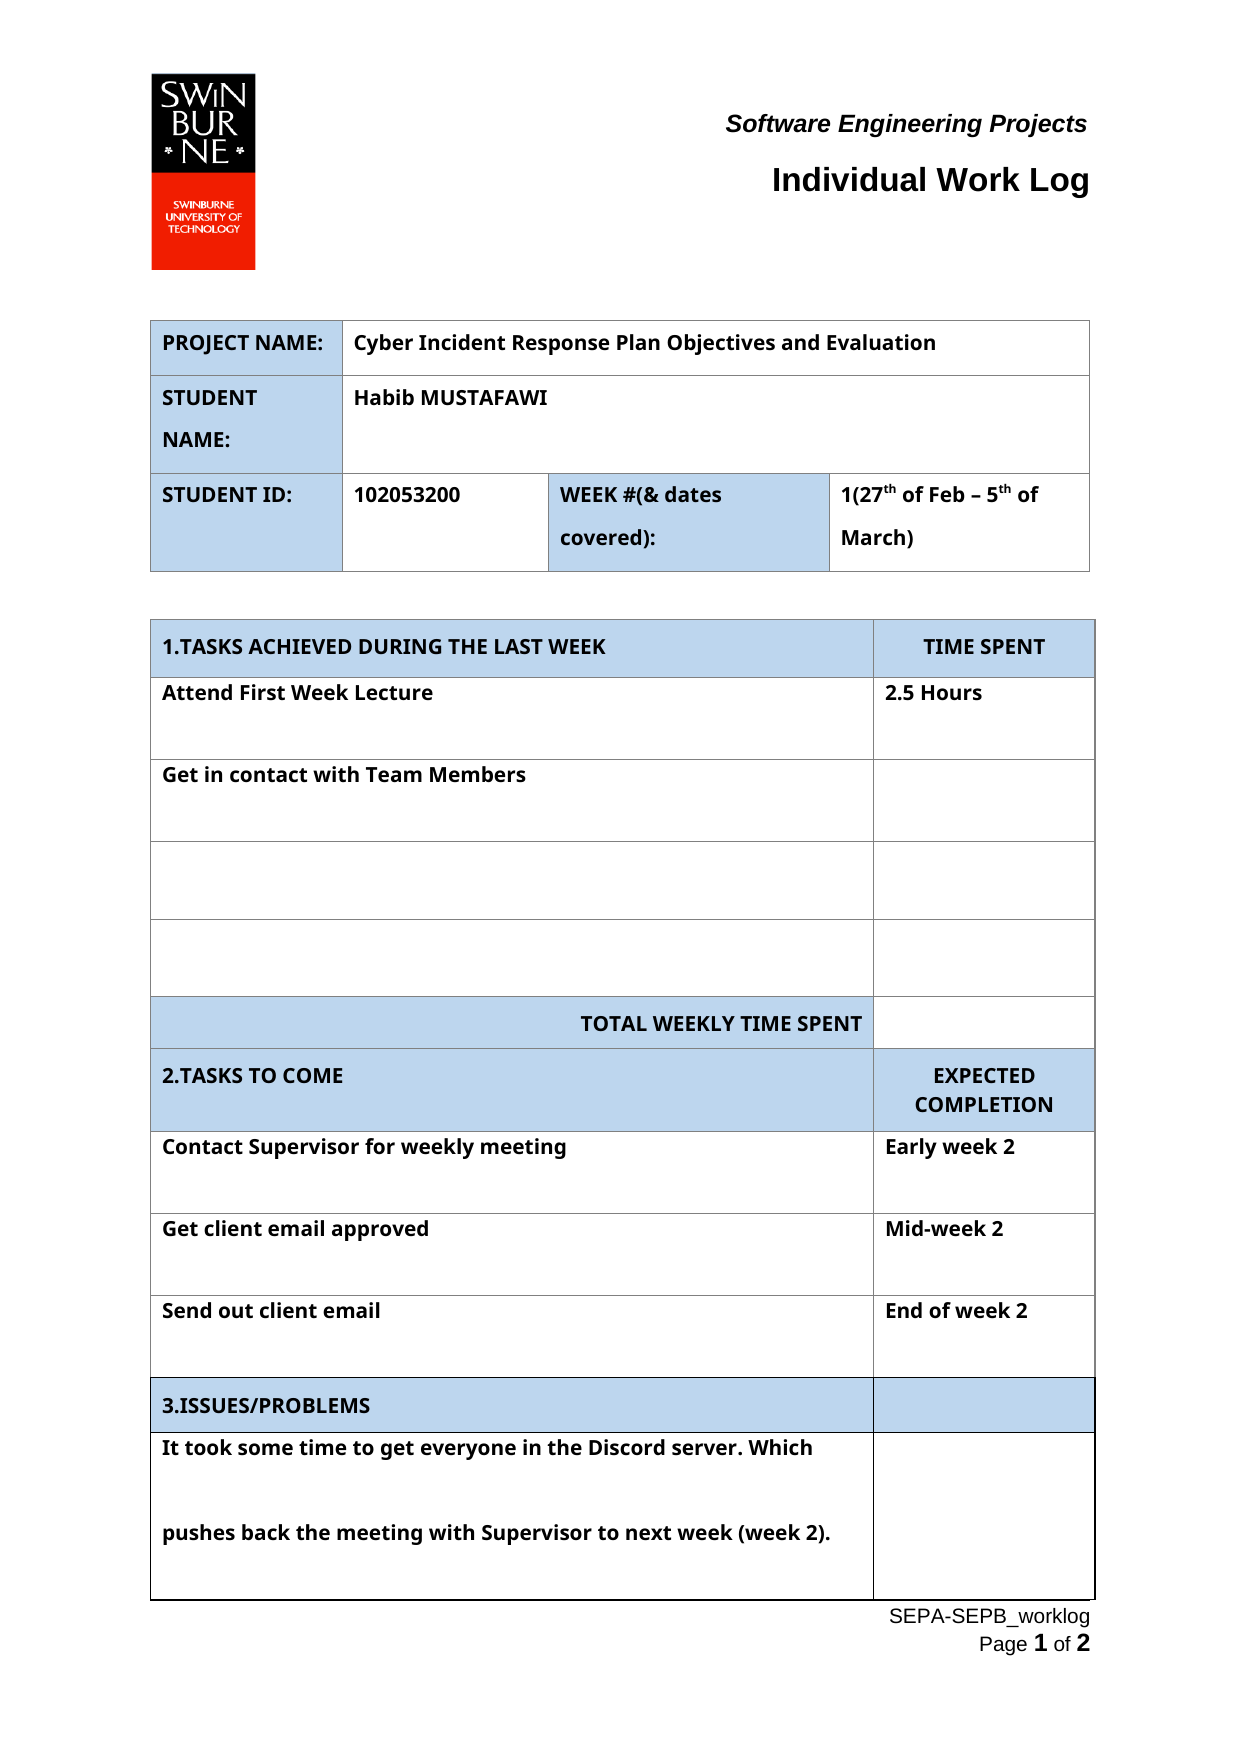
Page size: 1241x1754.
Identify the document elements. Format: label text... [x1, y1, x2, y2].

table_header 1.TASKS ACHIEVED DURING THE LAST WEEK [151, 620, 873, 677]
table_header PROJECT NAME: [151, 321, 342, 375]
table_cell [874, 1378, 1094, 1432]
table_cell [874, 997, 1094, 1048]
table_cell 2.TASKS TO COME [151, 1049, 873, 1131]
table_cell End of week 2 [874, 1296, 1094, 1377]
table_header Cyber Incident Response Plan Objectives and Evaluation [343, 321, 1089, 375]
table_cell WEEK #(& dates covered): [549, 474, 829, 571]
table_cell Mid-week 2 [874, 1214, 1094, 1295]
table_cell Send out client email [151, 1296, 873, 1377]
table_cell [874, 1433, 1094, 1599]
table_cell [874, 760, 1094, 841]
table_cell Habib MUSTAFAWI [343, 376, 1089, 473]
table_cell [874, 920, 1094, 996]
table_cell Get client email approved [151, 1214, 873, 1295]
table_cell STUDENT ID: [151, 474, 342, 571]
table_cell [151, 920, 873, 996]
table_cell Early week 2 [874, 1132, 1094, 1213]
table_cell TOTAL WEEKLY TIME SPENT [151, 997, 873, 1048]
table_cell Get in contact with Team Members [151, 760, 873, 841]
table_header TIME SPENT [874, 620, 1094, 677]
table_cell 2.5 Hours [874, 678, 1094, 759]
picture [151, 73, 256, 270]
table_cell It took some time to get everyone in the Discord server. Which pushes back the meeting with Supervisor to next week (week 2). [151, 1433, 873, 1599]
table_cell [874, 842, 1094, 919]
table_cell Attend First Week Lecture [151, 678, 873, 759]
table_cell STUDENT NAME: [151, 376, 342, 473]
table_cell 102053200 [343, 474, 548, 571]
table_cell [151, 842, 873, 919]
table_cell 1(27th of Feb – 5th of March) [830, 474, 1089, 571]
table_cell EXPECTED COMPLETION [874, 1049, 1094, 1131]
table_cell 3.ISSUES/PROBLEMS [151, 1378, 873, 1432]
table_cell Contact Supervisor for weekly meeting [151, 1132, 873, 1213]
